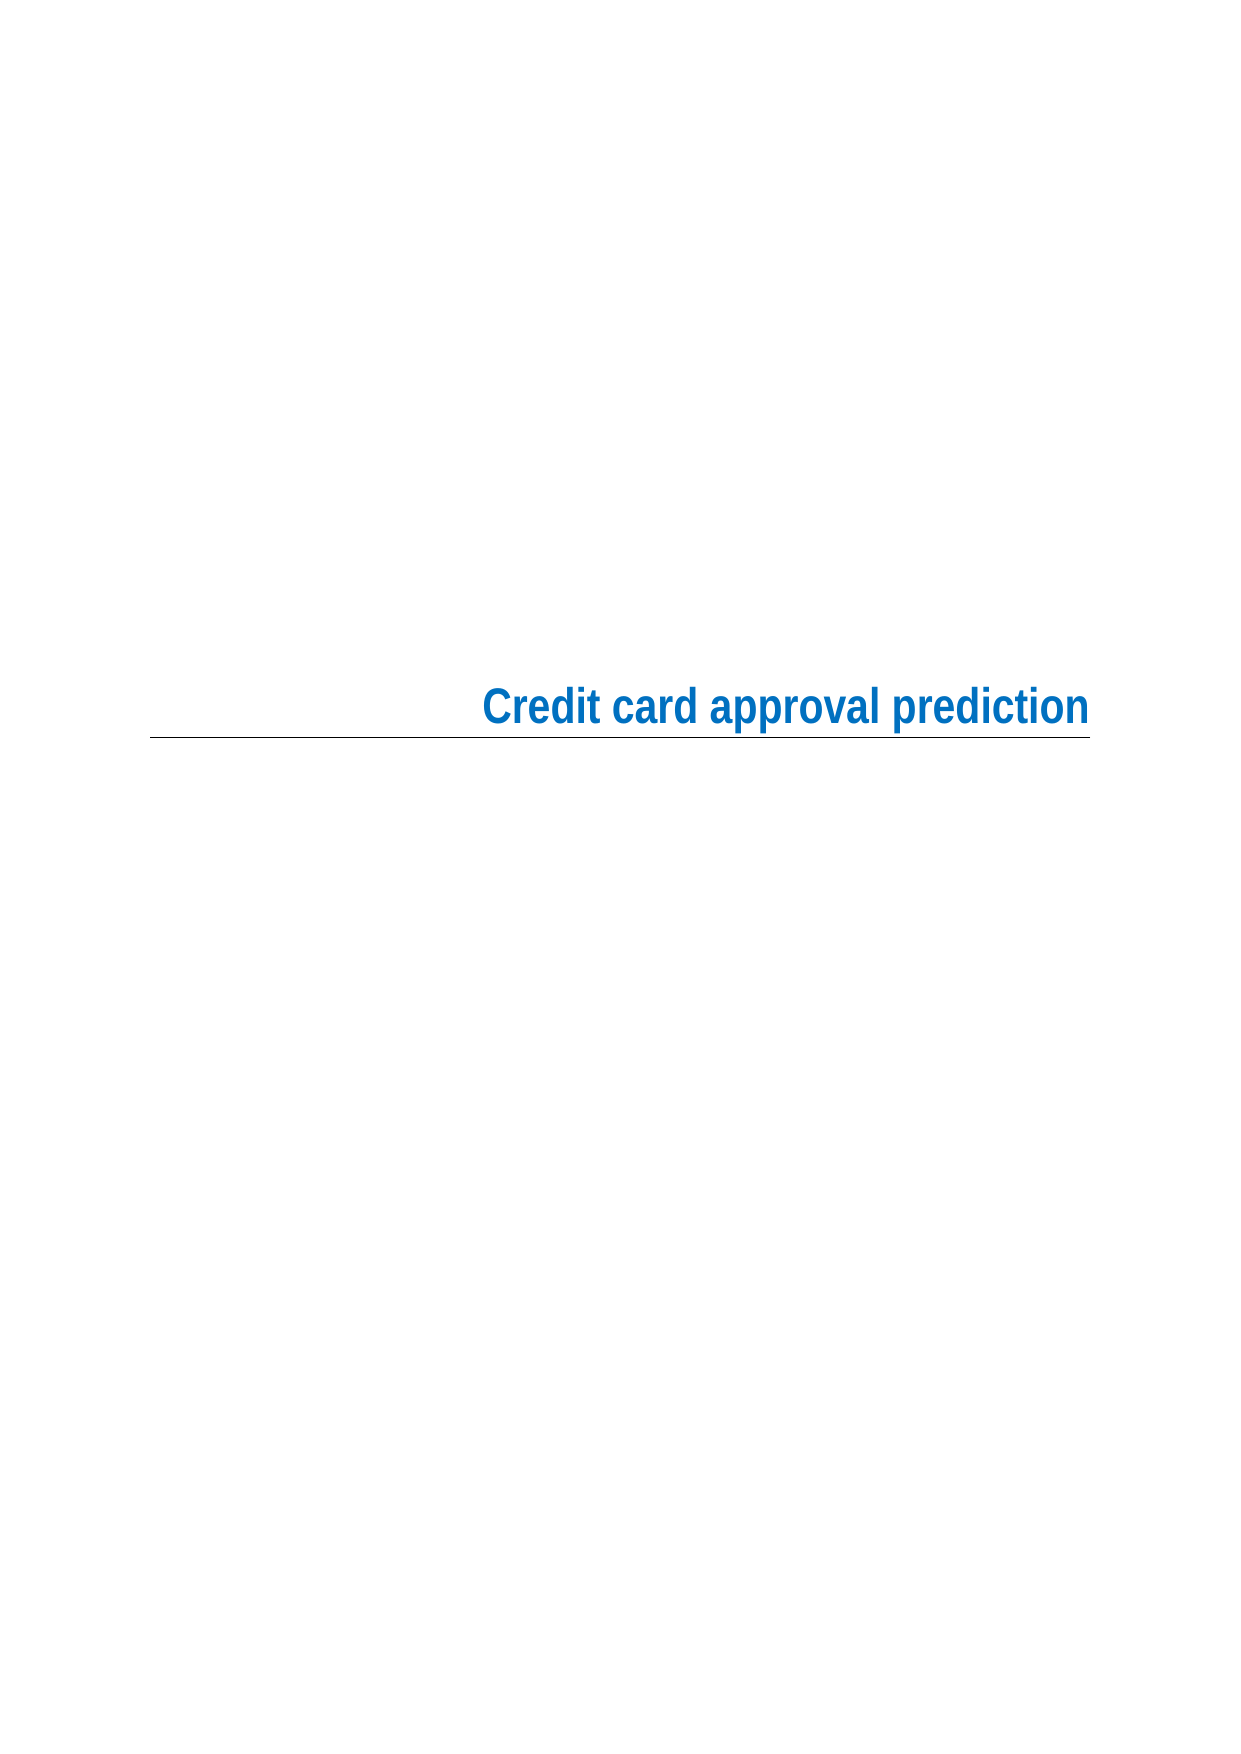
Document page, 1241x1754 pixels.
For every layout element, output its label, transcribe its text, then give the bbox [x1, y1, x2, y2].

text Credit card approval prediction [150, 677, 1090, 737]
